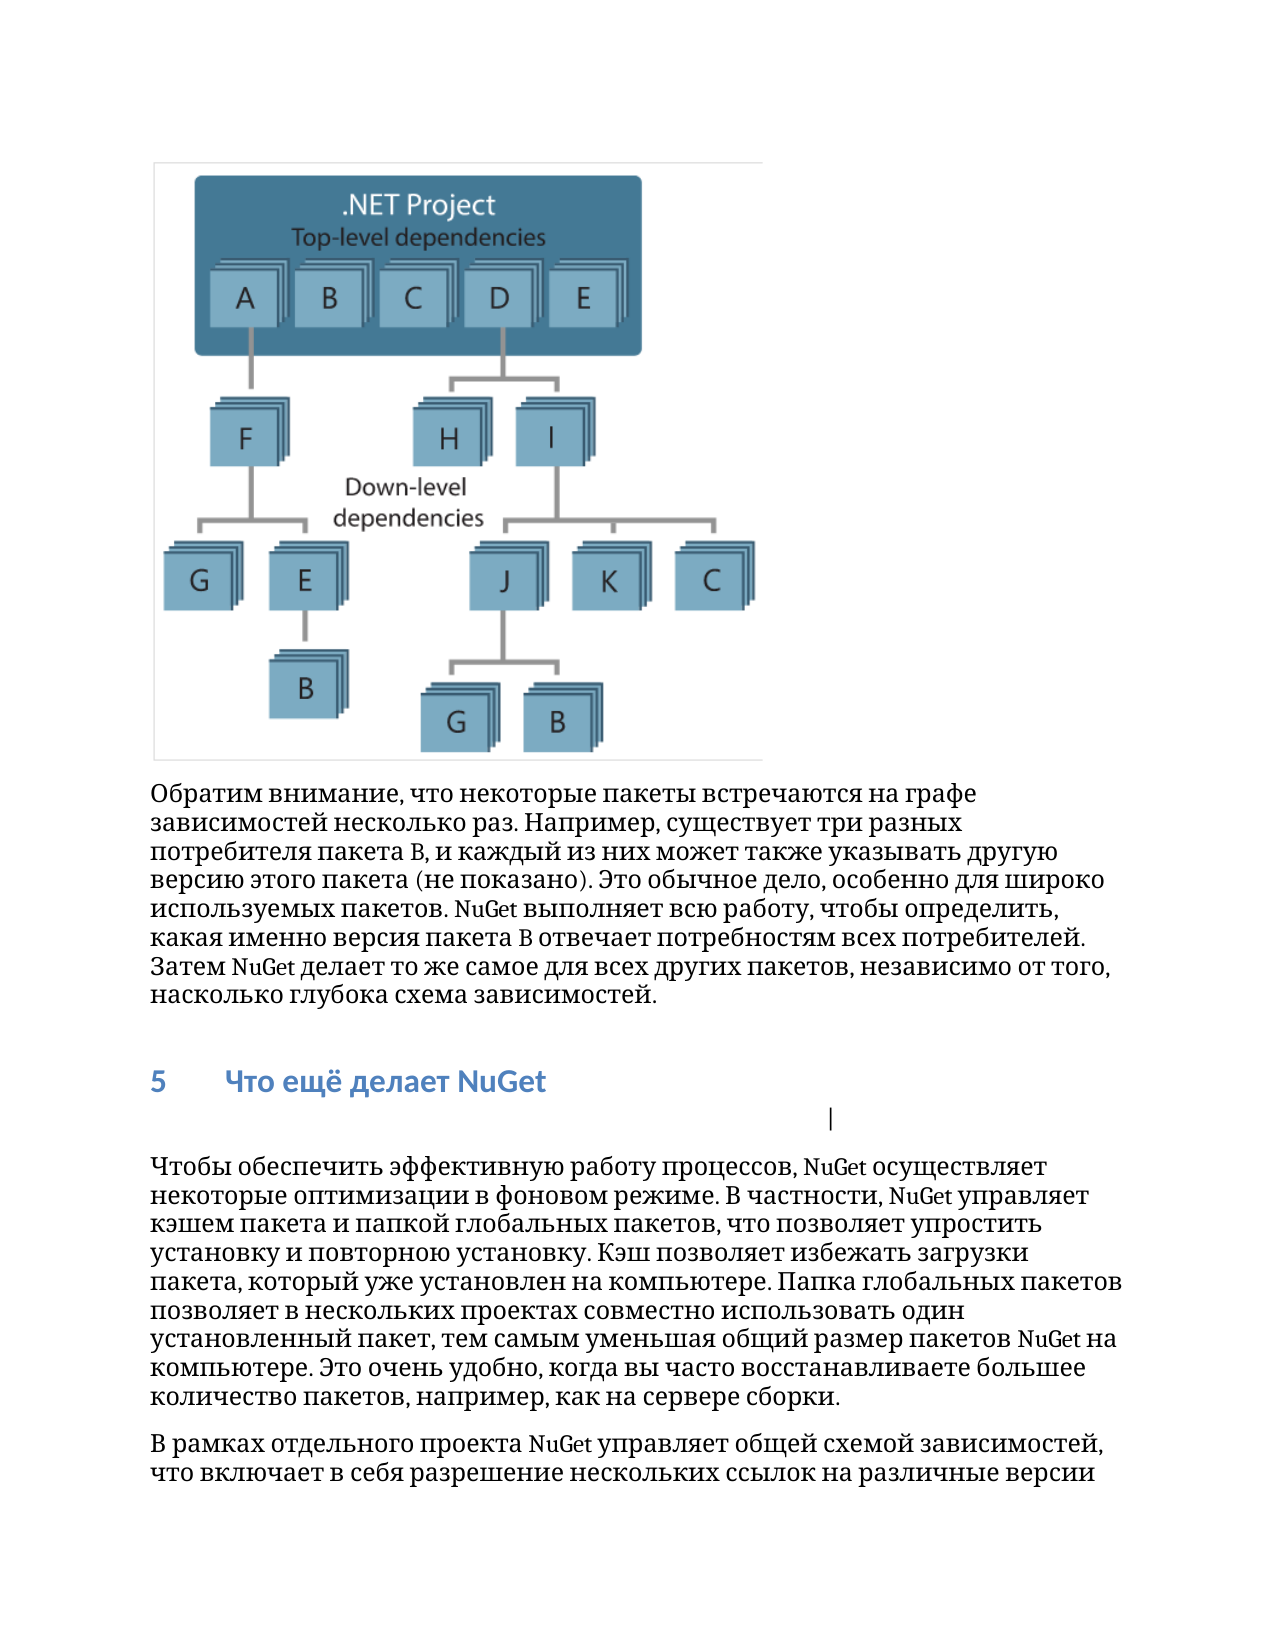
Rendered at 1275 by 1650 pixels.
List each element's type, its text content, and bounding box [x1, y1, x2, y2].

text Обратим внимание, что некоторые пакеты встречаются на графе зависимостей несколько раз. Например, существует три разных потребителя пакета B, и каждый из них может также указывать другую версию этого пакета (не показано). Это обычное дело, особенно для широко используемых пакетов. NuGet выполняет всю работу, чтобы определить, какая именно версия пакета B отвечает потребностям всех потребителей. Затем NuGet делает то же самое для всех других пакетов, независимо от того, насколько глубока схема зависимостей. [150, 780, 1125, 1010]
picture [150, 150, 763, 762]
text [150, 1430, 1125, 1488]
text | [150, 1101, 1125, 1132]
subtitle 5 Что ещё делает NuGet [150, 1060, 1125, 1101]
text Чтобы обеспечить эффективную работу процессов, NuGet осуществляет некоторые оптимизации в фоновом режиме. В частности, NuGet управляет кэшем пакета и папкой глобальных пакетов, что позволяет упростить установку и повторною установку. Кэш позволяет избежать загрузки пакета, который уже установлен на компьютере. Папка глобальных пакетов позволяет в нескольких проектах совместно использовать один установленный пакет, тем самым уменьшая общий размер пакетов NuGet на компьютере. Это очень удобно, когда вы часто восстанавливаете большее количество пакетов, например, как на сервере сборки. [150, 1153, 1125, 1412]
